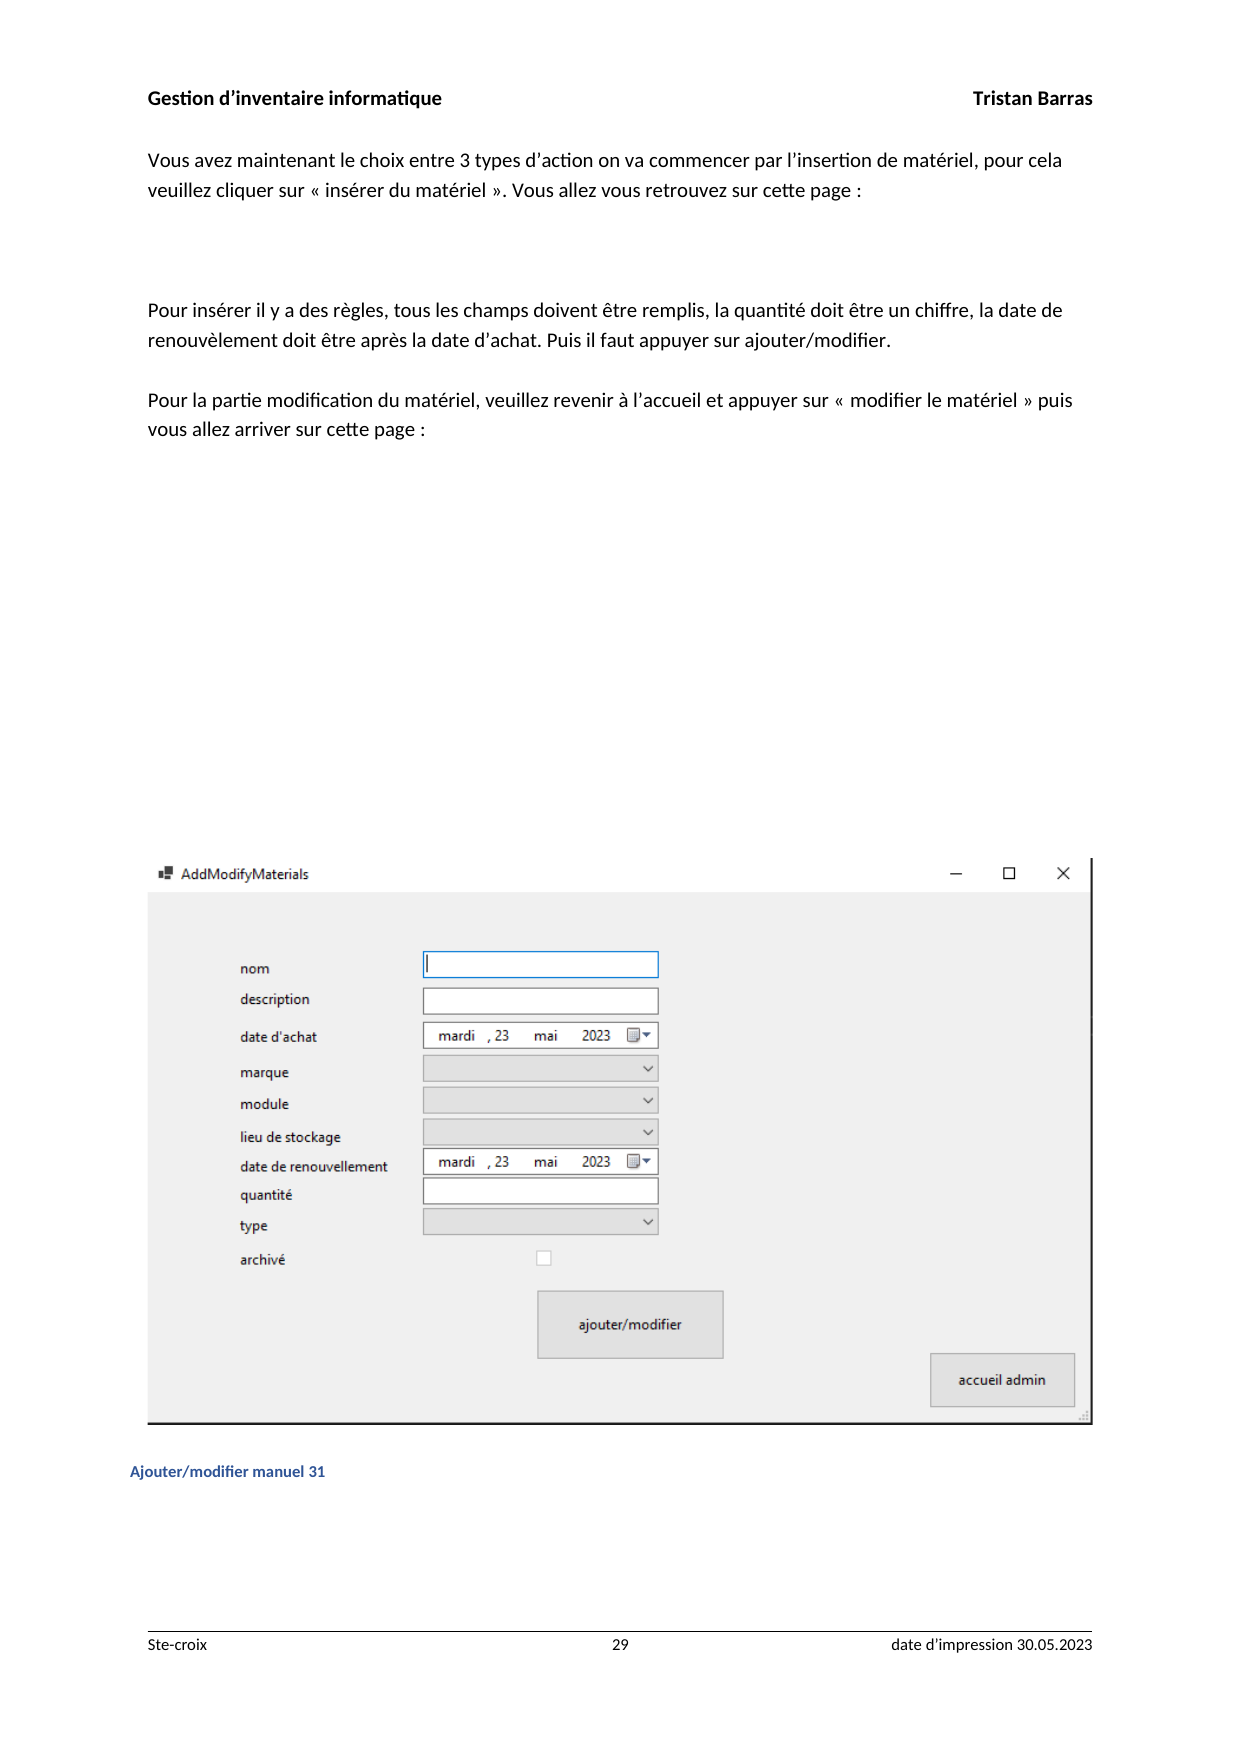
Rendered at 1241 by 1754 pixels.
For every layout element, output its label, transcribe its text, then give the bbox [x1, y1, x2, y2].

text Vous avez maintenant le choix entre 3 types d’action on va commencer par l’insertion de matériel, pour cela veuillez cliquer sur « insérer du matériel ». Vous allez vous retrouvez sur cette page : [148, 148, 1092, 202]
picture [147, 858, 1093, 1425]
text Pour insérer il y a des règles, tous les champs doivent être remplis, la quantité doit être un chiffre, la date de renouvèlement doit être après la date d’achat. Puis il faut appuyer sur ajouter/modifier. [148, 298, 1092, 352]
text Pour la partie modification du matériel, veuillez revenir à l’accueil et appuyer sur « modifier le matériel » puis vous allez arriver sur cette page : [148, 387, 1092, 442]
